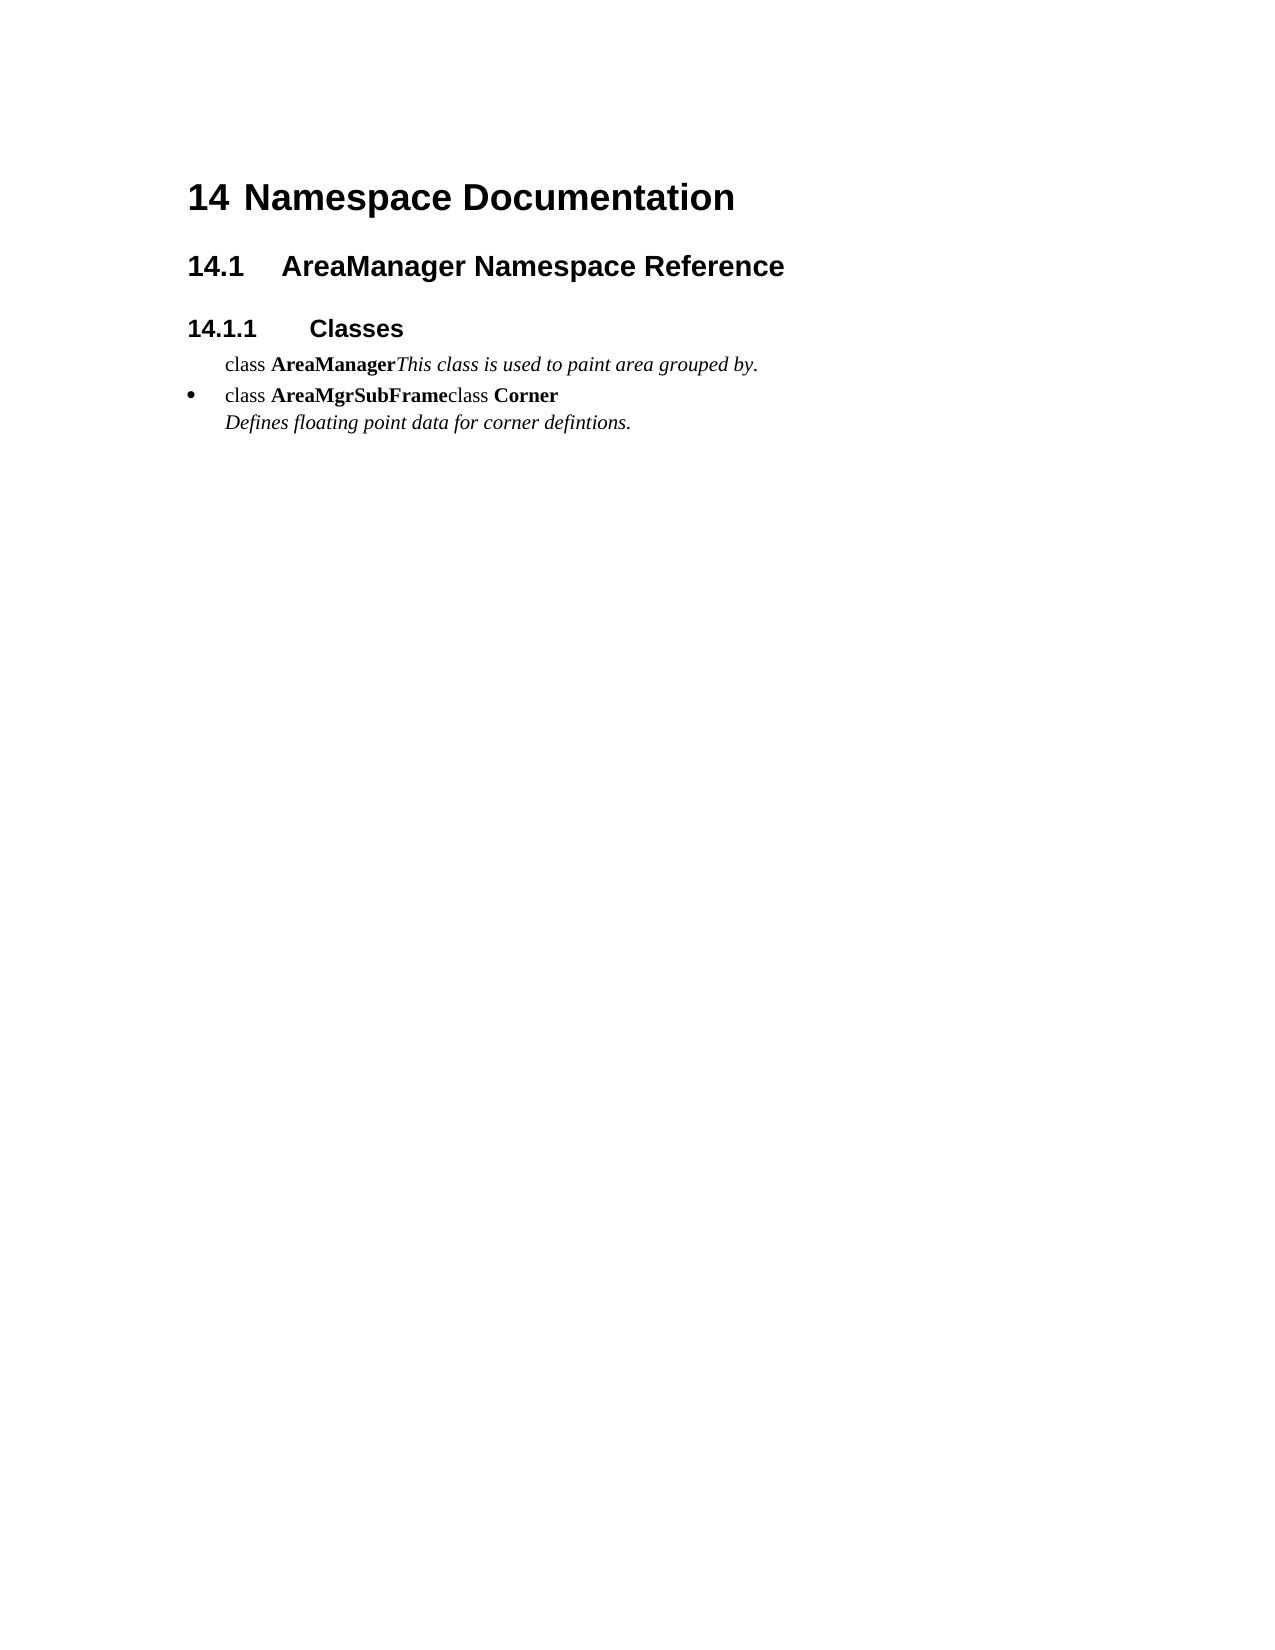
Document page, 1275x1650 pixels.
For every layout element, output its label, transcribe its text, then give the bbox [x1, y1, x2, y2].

list class AreaMgrSubFrameclass Corner [187, 383, 1087, 407]
subtitle Classes [187, 314, 1087, 343]
list Defines floating point data for corner defintions. [225, 410, 1087, 434]
subtitle Namespace Documentation [187, 175, 1087, 218]
subtitle AreaManager Namespace Reference [187, 249, 1087, 283]
list class AreaManagerThis class is used to paint area grouped by. [225, 352, 1087, 376]
